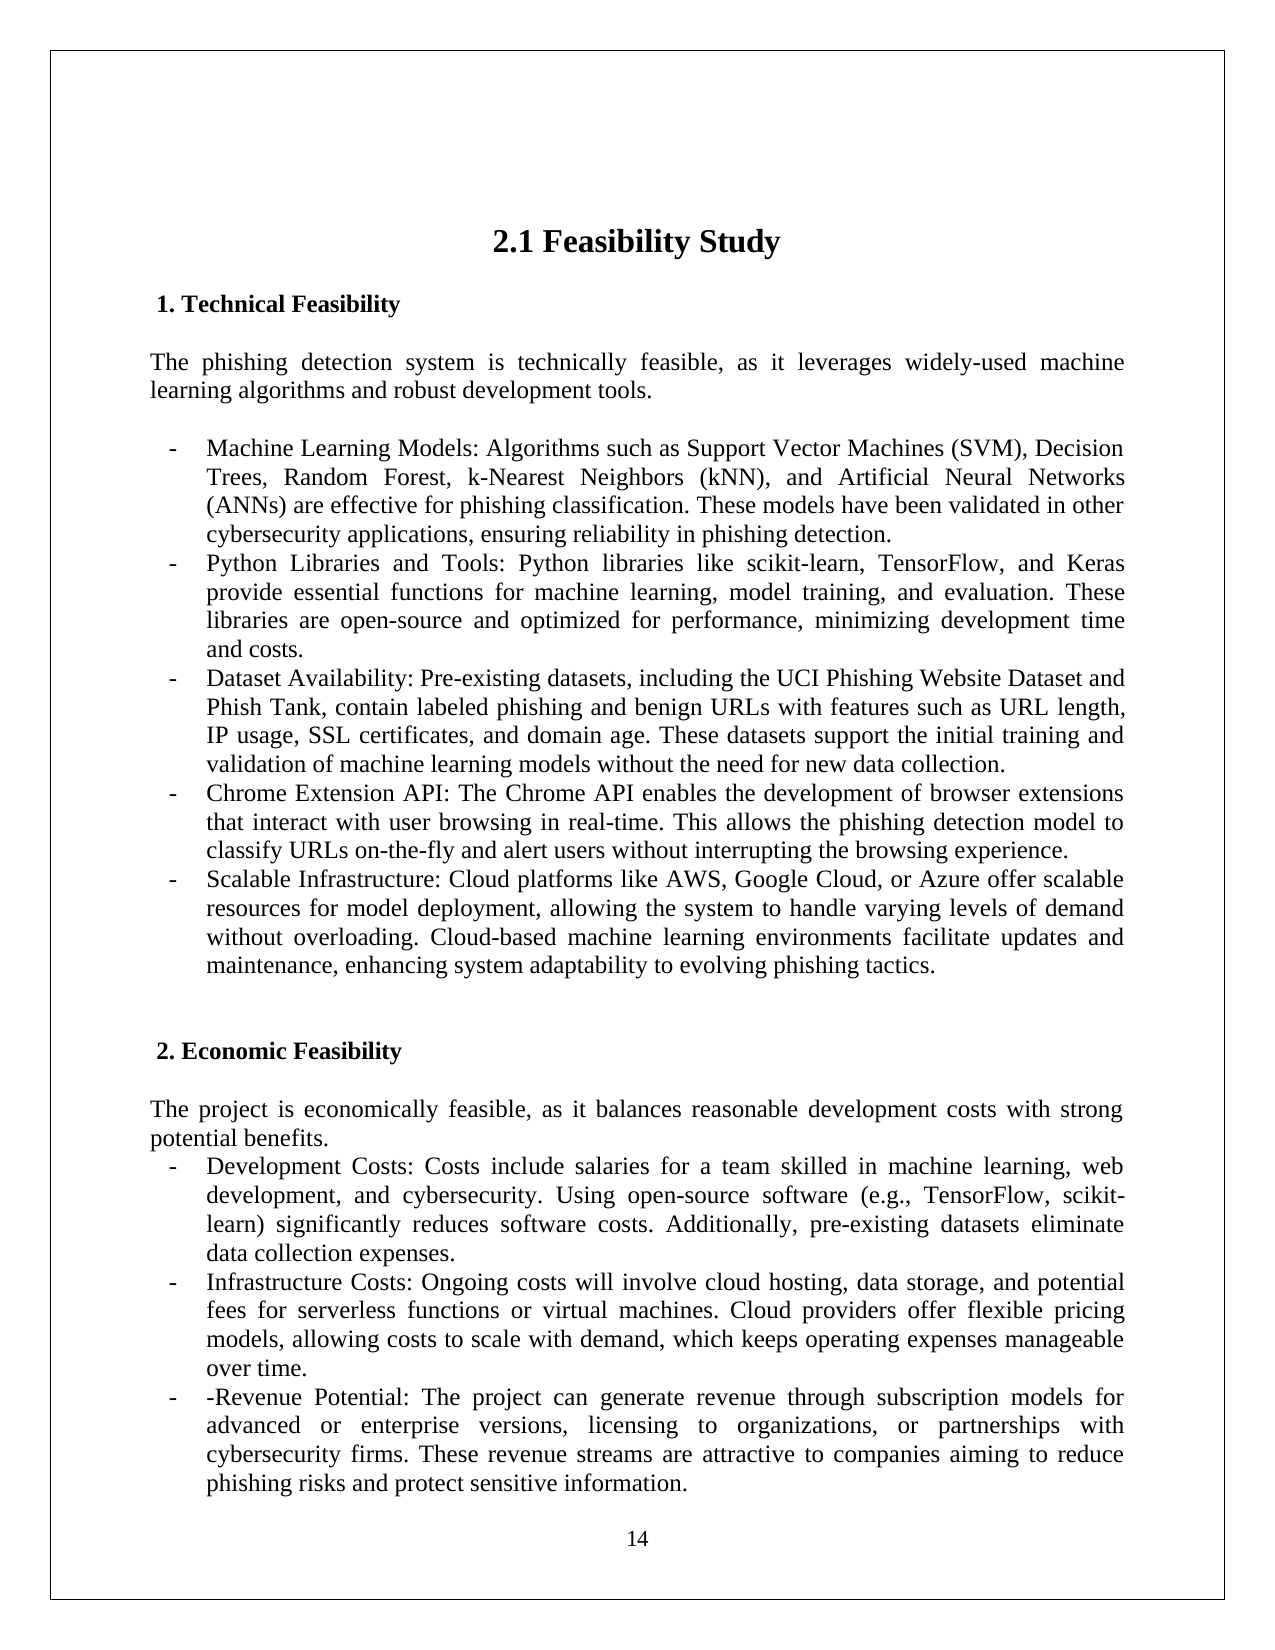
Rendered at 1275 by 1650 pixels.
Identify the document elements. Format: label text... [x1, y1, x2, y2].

list Python Libraries and Tools: Python libraries like scikit-learn, TensorFlow, and Keras provide essential functions for machine learning, model training, and evaluation. These libraries are open-source and optimized for performance, minimizing development time and costs. [169, 548, 1126, 663]
list Infrastructure Costs: Ongoing costs will involve cloud hosting, data storage, and potential fees for serverless functions or virtual machines. Cloud providers offer flexible pricing models, allowing costs to scale with demand, which keeps operating expenses manageable over time. [169, 1267, 1126, 1382]
list Dataset Availability: Pre-existing datasets, including the UCI Phishing Website Dataset and Phish Tank, contain labeled phishing and benign URLs with features such as URL length, IP usage, SSL certificates, and domain age. These datasets support the initial training and validation of machine learning models without the need for new data collection. [169, 663, 1126, 778]
list Development Costs: Costs include salaries for a team skilled in machine learning, web development, and cybersecurity. Using open-source software (e.g., TensorFlow, scikit-learn) significantly reduces software costs. Additionally, pre-existing datasets eliminate data collection expenses. [169, 1151, 1125, 1266]
text The phishing detection system is technically feasible, as it leverages widely-used machine learning algorithms and robust development tools. [150, 347, 1125, 404]
list Chrome Extension API: The Chrome API enables the development of browser extensions that interact with user browsing in real-time. This allows the phishing detection model to classify URLs on-the-fly and alert users without interrupting the browsing experience. [169, 778, 1125, 864]
subtitle Economic Feasibility [156, 1036, 1187, 1065]
subtitle Technical Feasibility [156, 289, 1187, 318]
list Machine Learning Models: Algorithms such as Support Vector Machines (SVM), Decision Trees, Random Forest, k-Nearest Neighbors (kNN), and Artificial Neural Networks (ANNs) are effective for phishing classification. These models have been validated in other cybersecurity applications, ensuring reliability in phishing detection. [169, 433, 1125, 548]
text The project is economically feasible, as it balances reasonable development costs with strong potential benefits. [150, 1094, 1124, 1151]
list -Revenue Potential: The project can generate revenue through subscription models for advanced or enterprise versions, licensing to organizations, or partnerships with cybersecurity firms. These revenue streams are attractive to companies aiming to reduce phishing risks and protect sensitive information. [169, 1382, 1125, 1497]
subtitle Feasibility Study [492, 222, 1187, 260]
list Scalable Infrastructure: Cloud platforms like AWS, Google Cloud, or Azure offer scalable resources for model deployment, allowing the system to handle varying levels of demand without overloading. Cloud-based machine learning environments facilitate updates and maintenance, enhancing system adaptability to evolving phishing tactics. [169, 864, 1125, 979]
